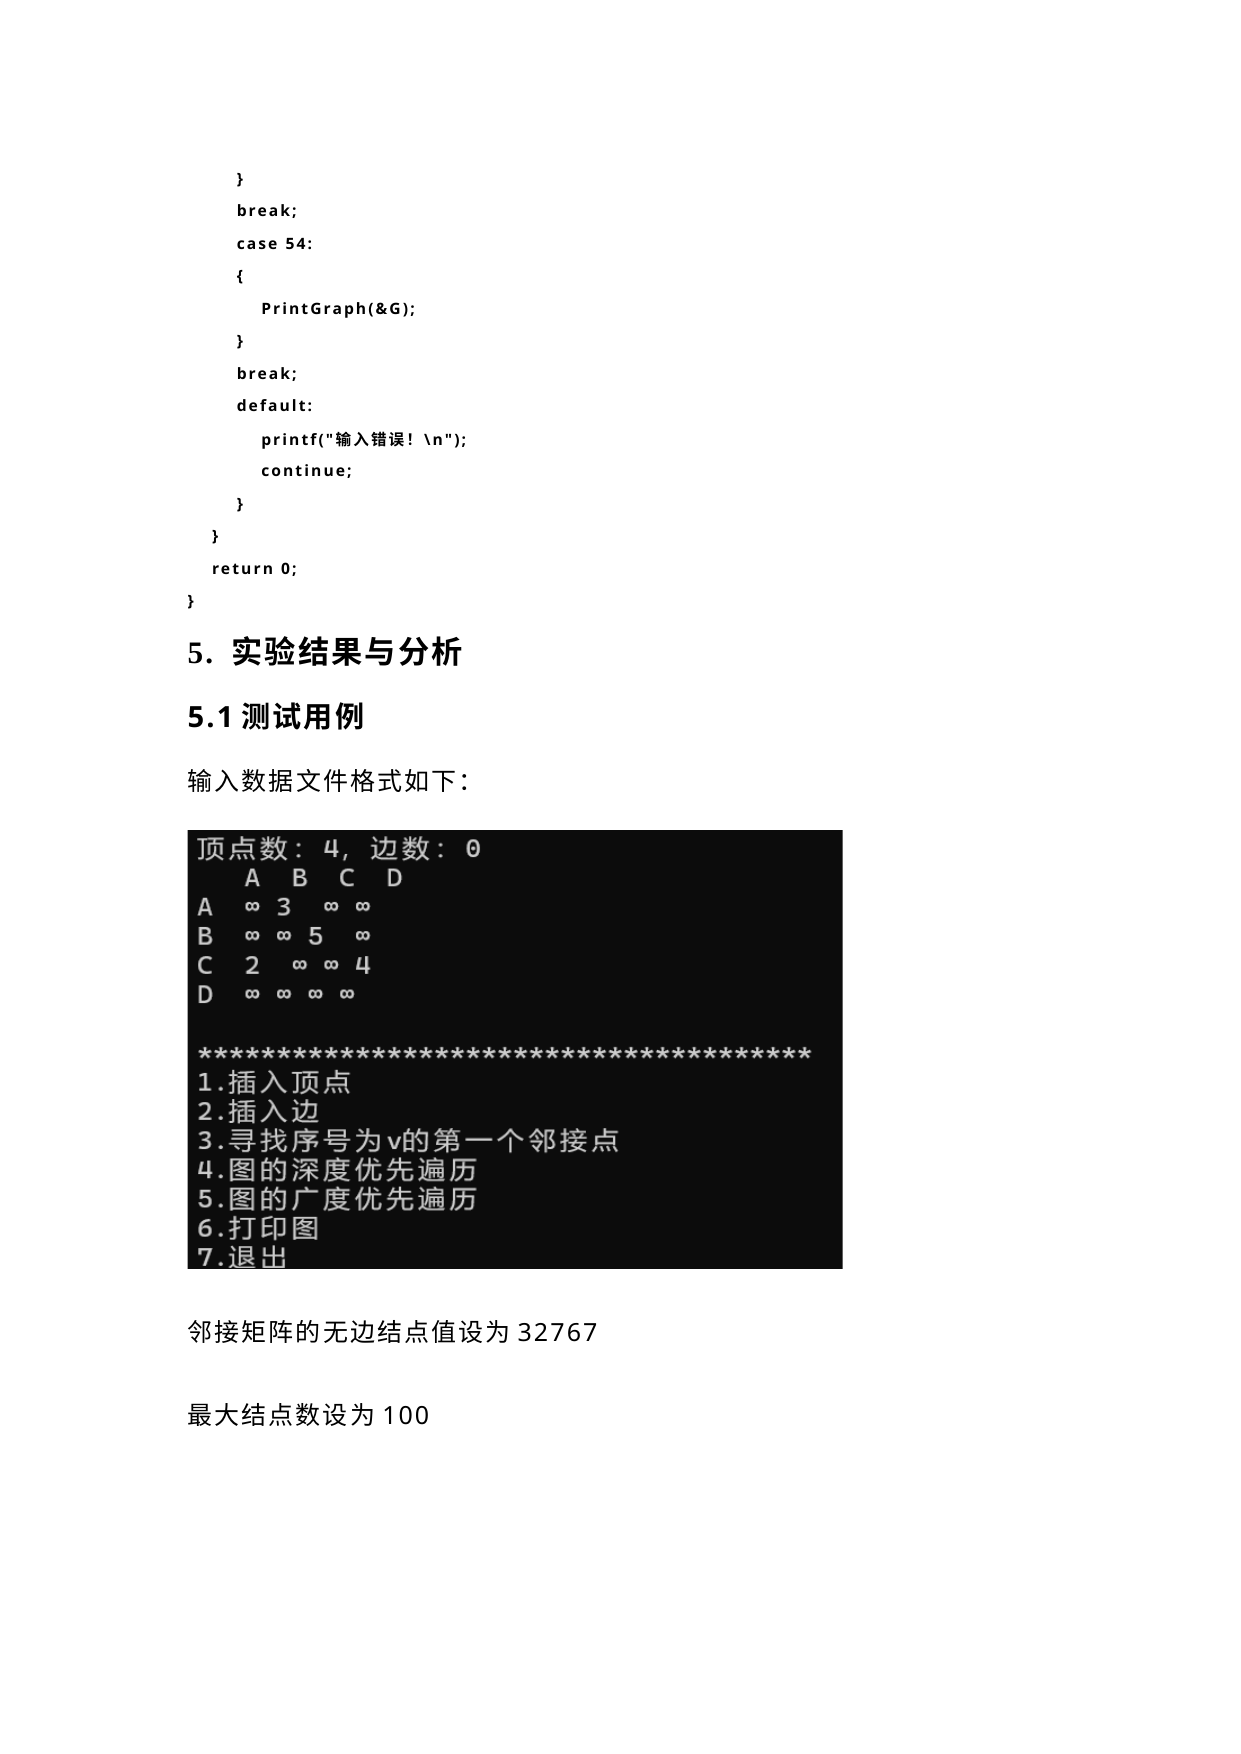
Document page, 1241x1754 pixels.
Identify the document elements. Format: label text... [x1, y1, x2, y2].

text continue; [187, 454, 1053, 487]
picture [187, 830, 843, 1269]
text { [187, 259, 1053, 292]
text PrintGraph(&G); [187, 292, 1053, 324]
text } [187, 584, 1053, 617]
text return 0; [187, 552, 1053, 584]
text 5.1测试用例 [187, 682, 1053, 747]
text printf("输入错误！\n"); [187, 422, 1053, 454]
text } [187, 487, 1053, 519]
text 最大结点数设为100 [187, 1381, 1053, 1446]
text default: [187, 389, 1053, 422]
text case 54: [187, 227, 1053, 259]
text break; [187, 194, 1053, 227]
text break; [187, 357, 1053, 389]
list 实验结果与分析 [187, 617, 1053, 682]
text 邻接矩阵的无边结点值设为32767 [187, 1298, 1053, 1363]
text 输入数据文件格式如下： [187, 747, 1053, 812]
text } [187, 162, 1053, 194]
text } [187, 324, 1053, 357]
text } [187, 519, 1053, 552]
